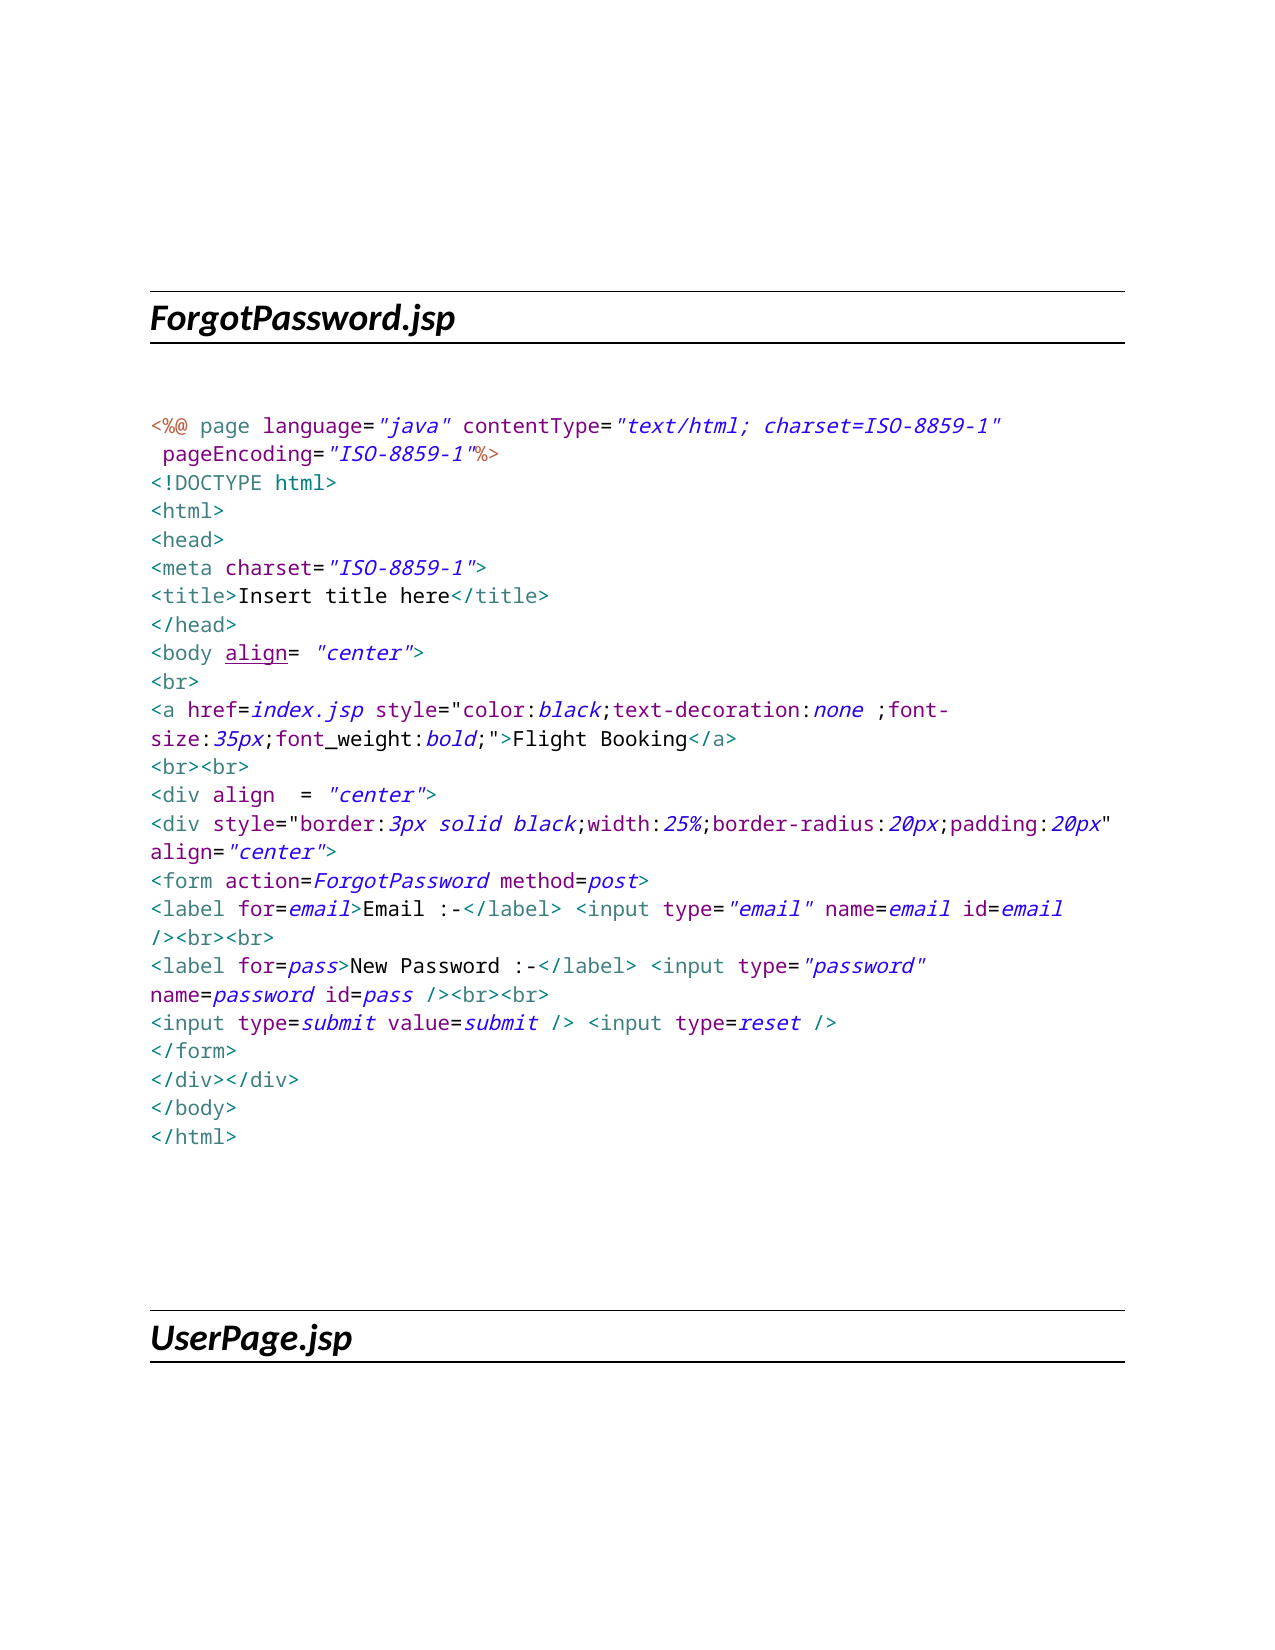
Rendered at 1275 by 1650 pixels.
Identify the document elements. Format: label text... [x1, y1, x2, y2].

text </html> [150, 1122, 1125, 1150]
text <label for=pass>New Password :-</label> <input type="password" [150, 951, 1125, 980]
text </div></div> [150, 1065, 1125, 1093]
text align="center"> [150, 837, 1125, 866]
text </head> [150, 610, 1125, 638]
text /><br><br> [150, 923, 1125, 951]
text <%@ page language="java" contentType="text/html; charset=ISO-8859-1" [150, 411, 1125, 439]
text <div align = "center"> [150, 781, 1125, 809]
text UserPage.jsp [150, 1311, 1125, 1361]
text <title>Insert title here</title> [150, 582, 1125, 610]
text <!DOCTYPE html> [150, 468, 1125, 496]
text <br><br> [150, 752, 1125, 781]
text <input type=submit value=submit /> <input type=reset /> [150, 1008, 1125, 1037]
text name=password id=pass /><br><br> [150, 980, 1125, 1008]
text </form> [150, 1037, 1125, 1065]
text <label for=email>Email :-</label> <input type="email" name=email id=email [150, 894, 1125, 923]
text <meta charset="ISO-8859-1"> [150, 553, 1125, 582]
text <html> [150, 496, 1125, 525]
text <form action=ForgotPassword method=post> [150, 866, 1125, 894]
text <head> [150, 525, 1125, 553]
text ForgotPassword.jsp [150, 292, 1125, 342]
text pageEncoding="ISO-8859-1"%> [150, 439, 1125, 468]
text <body align= "center"> [150, 638, 1125, 667]
text <br> [150, 667, 1125, 695]
text </body> [150, 1093, 1125, 1122]
text <a href=index.jsp style="color:black;text-decoration:none ;font-size:35px;font_weight:bold;">Flight Booking</a> [150, 695, 1125, 752]
text <div style="border:3px solid black;width:25%;border-radius:20px;padding:20px" [150, 809, 1125, 837]
